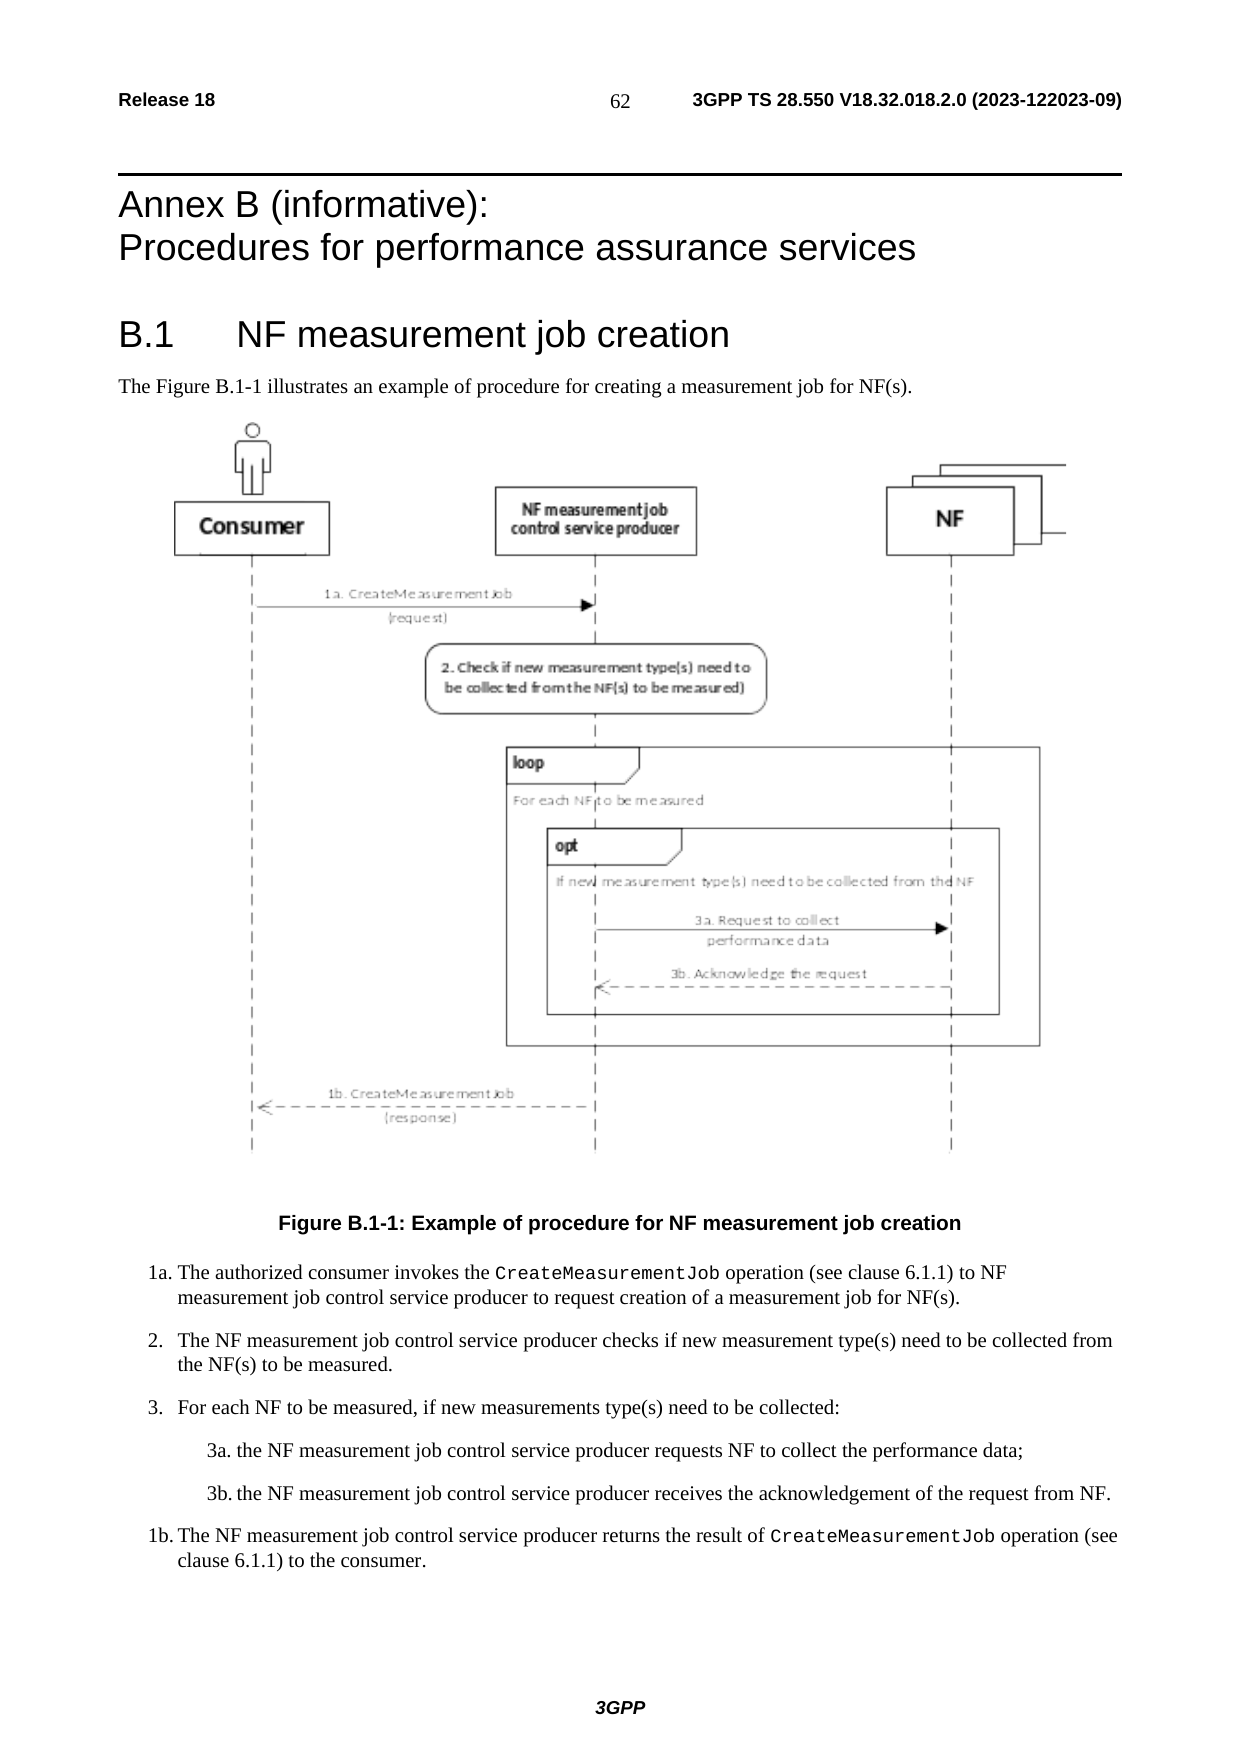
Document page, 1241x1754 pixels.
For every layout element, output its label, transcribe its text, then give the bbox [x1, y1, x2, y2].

text 1a. The authorized consumer invokes the CreateMeasurementJob operation (see clause 6.1.1) to NF measurement job control service producer to request creation of a measurement job for NF(s). [148, 1260, 1122, 1309]
subtitle B.1 NF measurement job creation [118, 302, 1122, 355]
text The Figure B.1-1 illustrates an example of procedure for creating a measurement job for NF(s). [118, 374, 1122, 398]
text Figure B.1-1: Example of procedure for NF measurement job creation [118, 1211, 1122, 1235]
text 2. The NF measurement job control service producer checks if new measurement type(s) need to be collected from the NF(s) to be measured. [148, 1328, 1122, 1376]
text 3. For each NF to be measured, if new measurements type(s) need to be collected: [148, 1395, 1122, 1419]
text 3b. the NF measurement job control service producer receives the acknowledgement of the request from NF. [177, 1481, 1122, 1504]
text 3a. the NF measurement job control service producer requests NF to collect the performance data; [177, 1438, 1122, 1462]
text 1b. The NF measurement job control service producer returns the result of CreateMeasurementJob operation (see clause 6.1.1) to the consumer. [148, 1523, 1122, 1572]
subtitle Annex B (informative): Procedures for performance assurance services [118, 176, 1122, 268]
